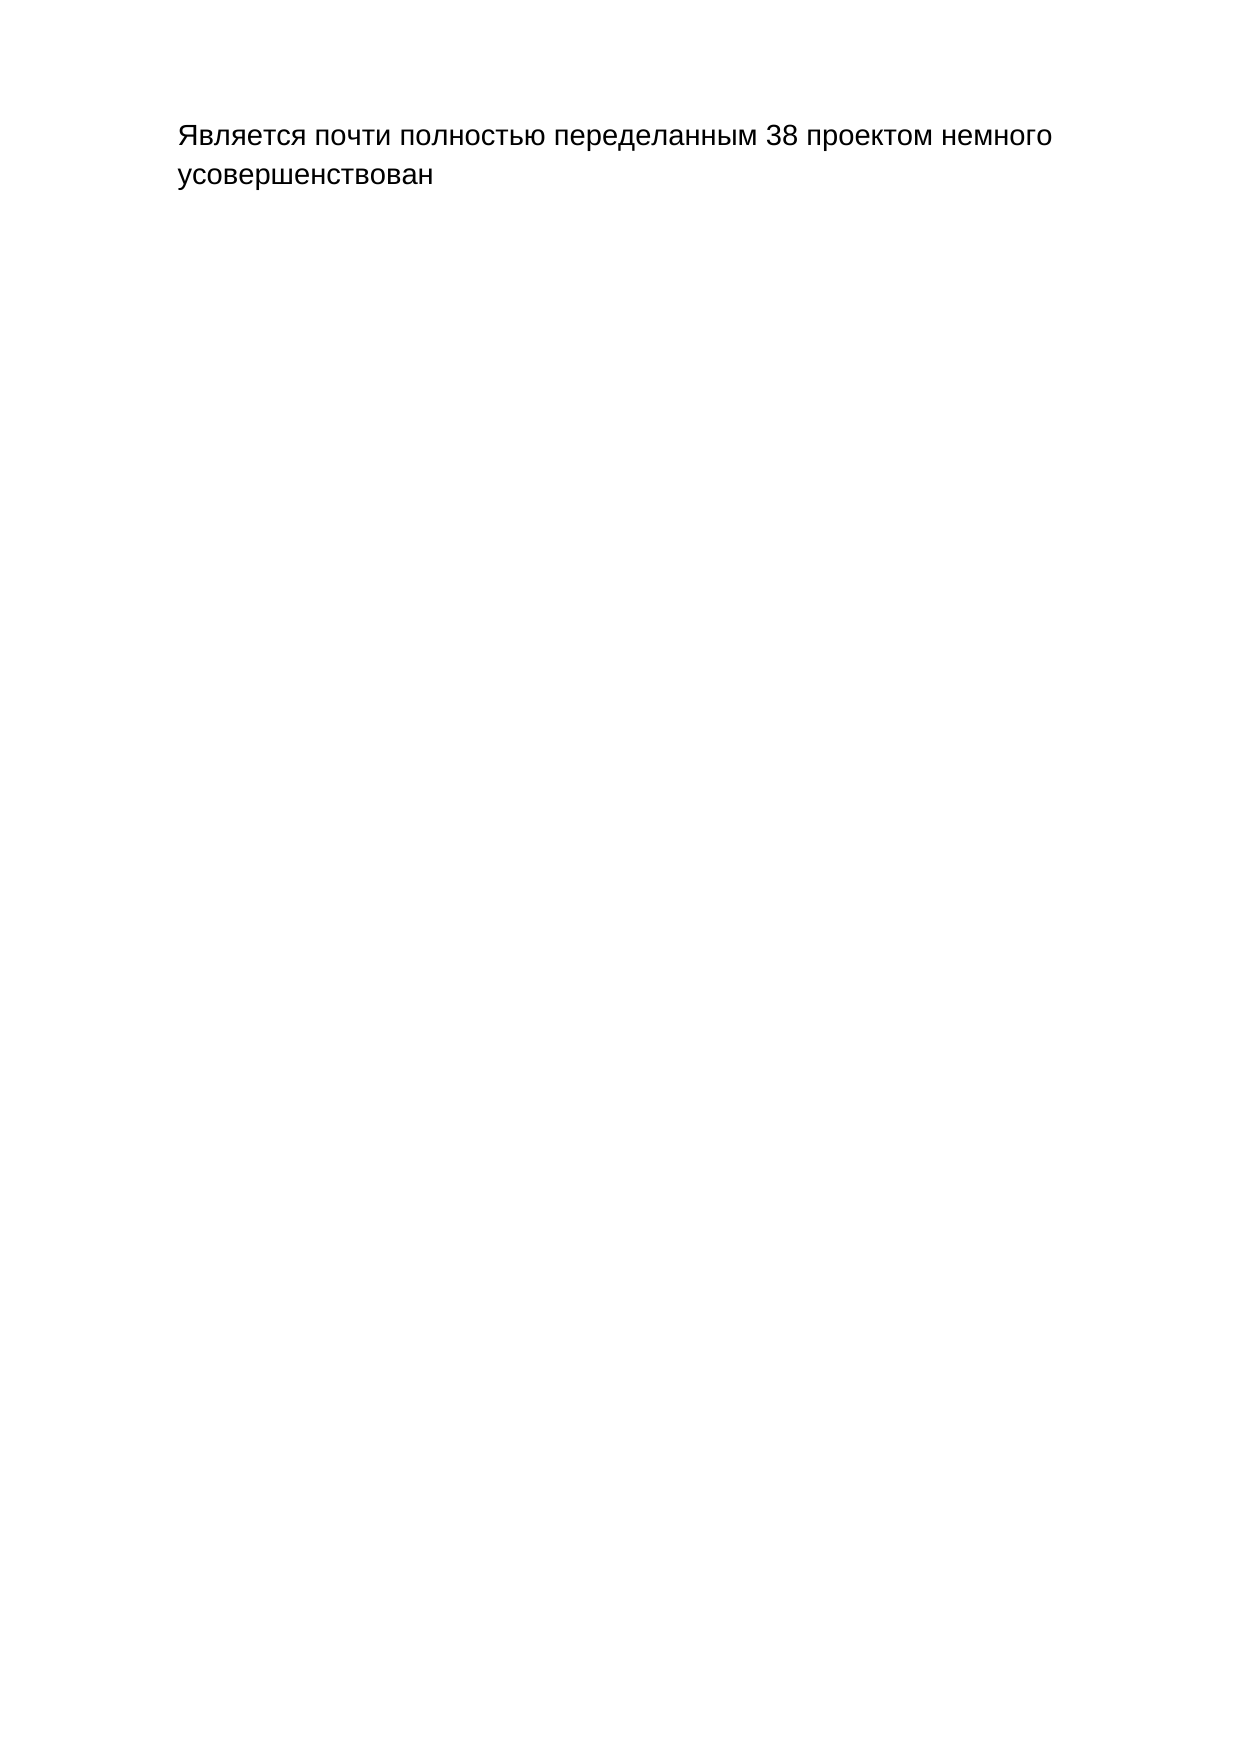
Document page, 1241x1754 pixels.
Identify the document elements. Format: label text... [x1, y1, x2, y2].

text Является почти полностью переделанным 38 проектом немного усовершенствован [177, 118, 1152, 190]
